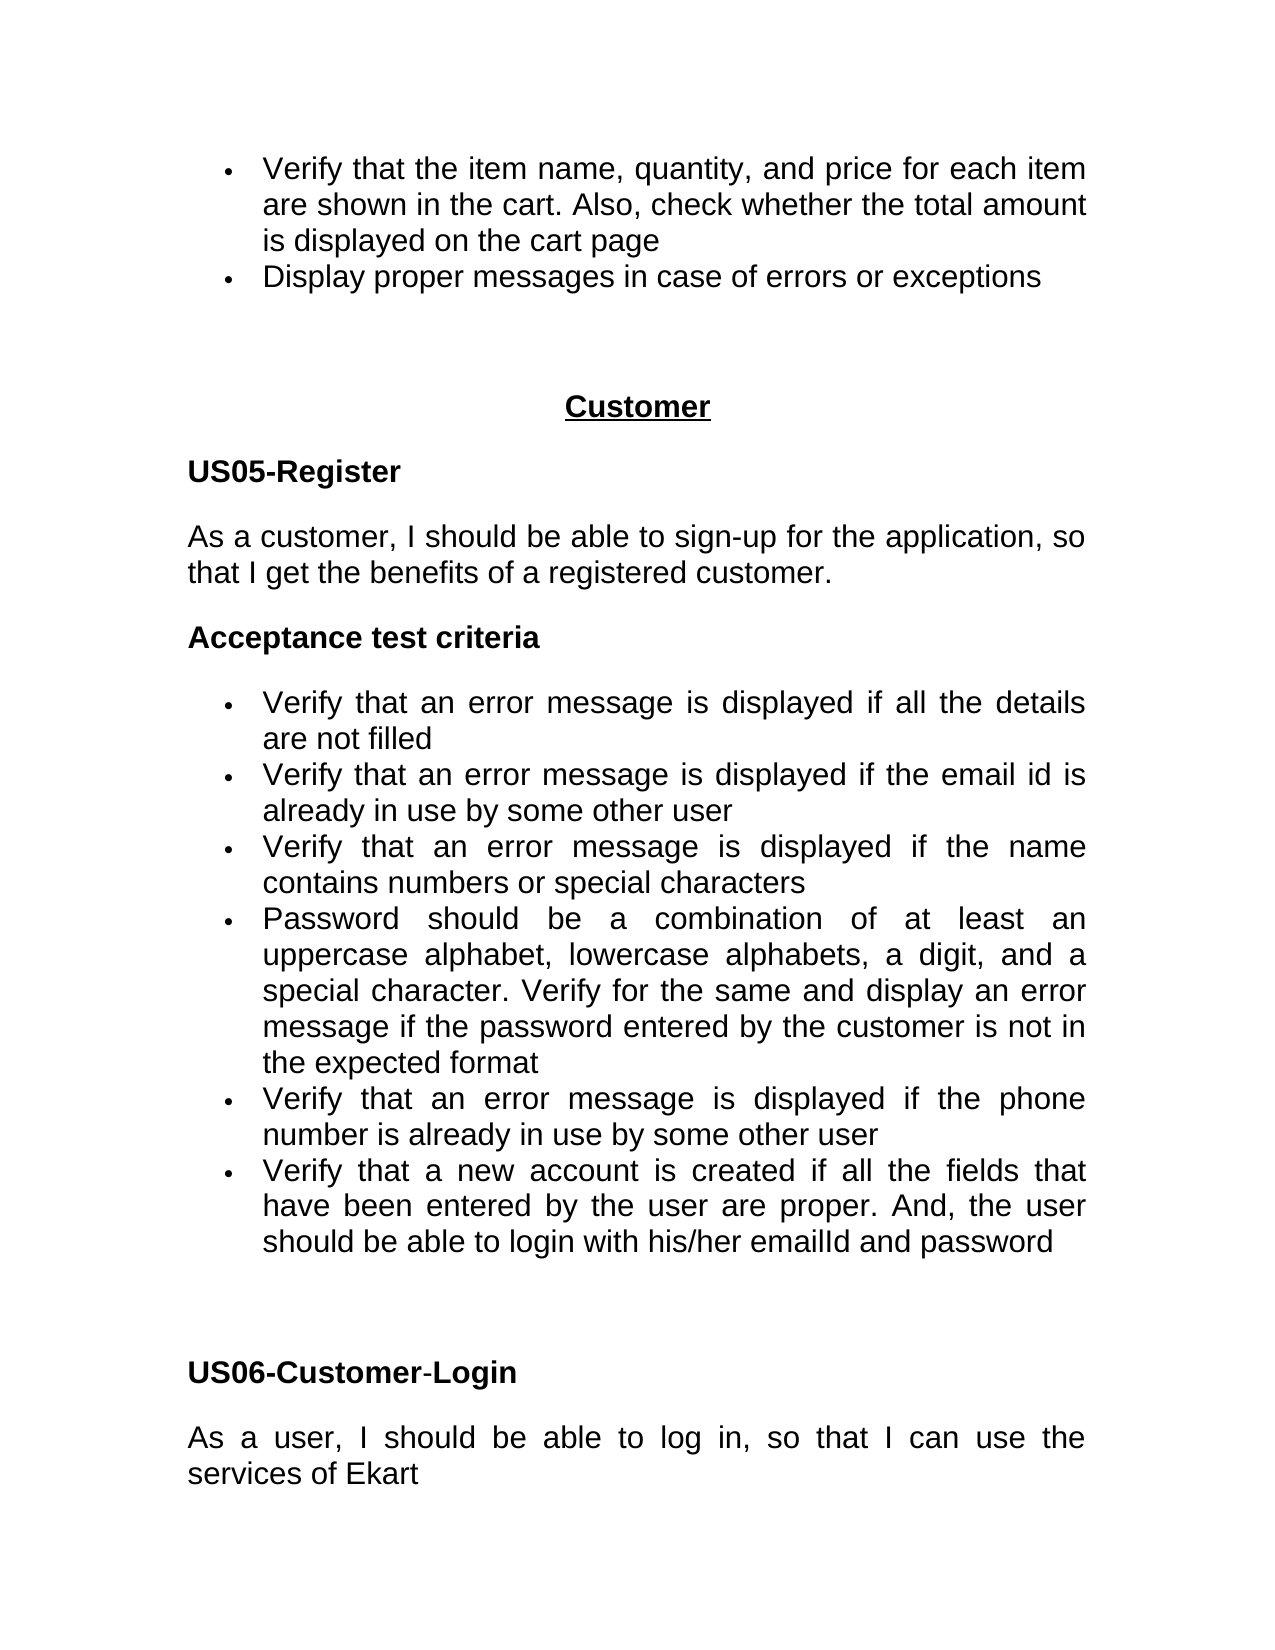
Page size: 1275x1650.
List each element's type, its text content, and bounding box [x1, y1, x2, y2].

text US06-Customer-Login [187, 1354, 1087, 1389]
text Acceptance test criteria [187, 619, 1087, 655]
text Customer [187, 388, 1087, 424]
list Verify that the item name, quantity, and price for each item are shown in the cart. Also, check whether the total amount is displayed on the cart page [225, 150, 1087, 258]
list Verify that an error message is displayed if all the details are not filled [225, 684, 1087, 756]
text As a customer, I should be able to sign-up for the application, so that I get the benefits of a registered customer. [187, 518, 1087, 590]
text As a user, I should be able to log in, so that I can use the services of Ekart [187, 1419, 1087, 1491]
list Password should be a combination of at least an uppercase alphabet, lowercase alphabets, a digit, and a special character. Verify for the same and display an error message if the password entered by the customer is not in the expected format [225, 900, 1087, 1080]
list Verify that an error message is displayed if the name contains numbers or special characters [225, 828, 1087, 900]
text US05-Register [187, 453, 1087, 489]
list Verify that a new account is created if all the fields that have been entered by the user are proper. And, the user should be able to login with his/her emailId and password [225, 1152, 1087, 1259]
list Display proper messages in case of errors or exceptions [225, 258, 1087, 294]
list Verify that an error message is displayed if the email id is already in use by some other user [225, 756, 1087, 828]
list Verify that an error message is displayed if the phone number is already in use by some other user [225, 1080, 1087, 1152]
